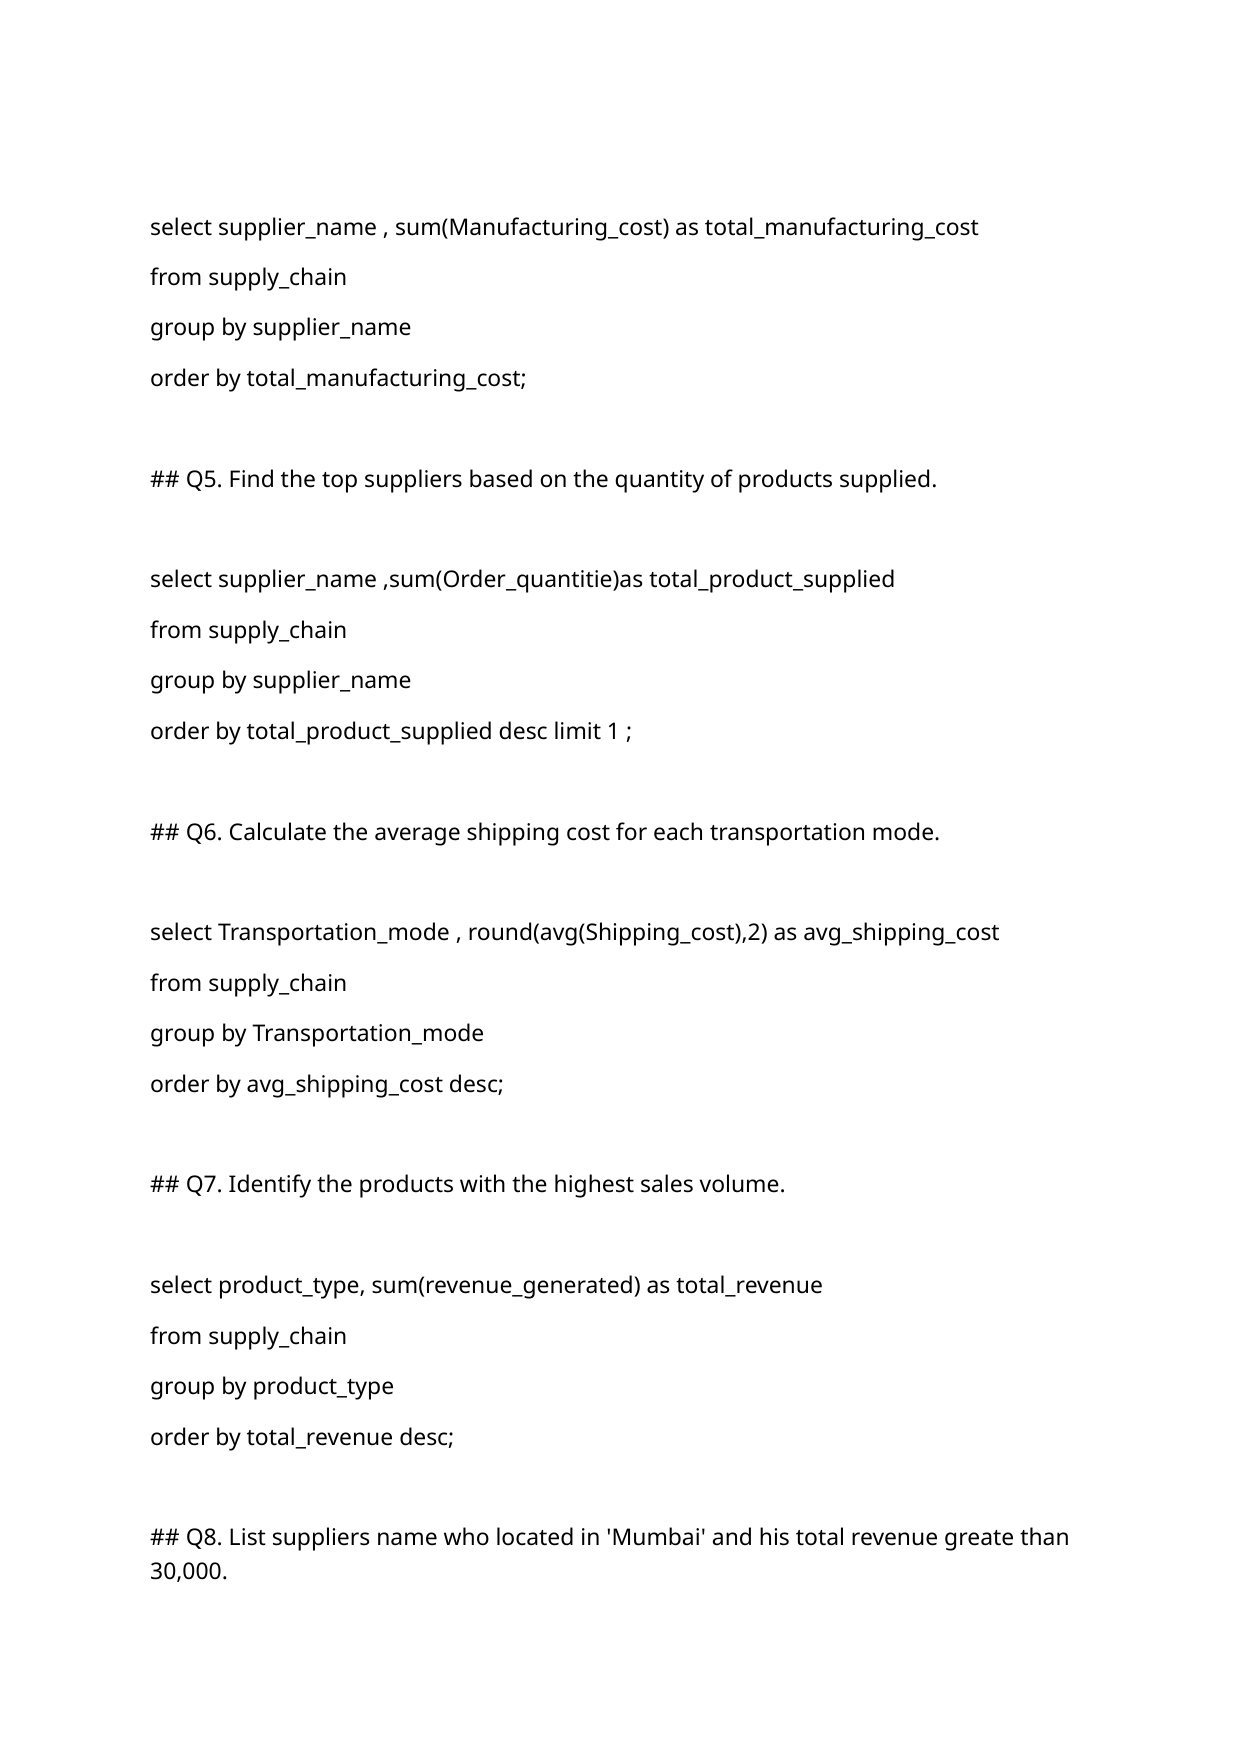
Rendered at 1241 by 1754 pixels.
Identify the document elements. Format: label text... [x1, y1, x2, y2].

text group by Transportation_mode [150, 1017, 1090, 1048]
text order by total_product_supplied desc limit 1 ; [150, 714, 1090, 746]
text order by total_manufacturing_cost; [150, 362, 1090, 393]
text group by product_type [150, 1370, 1090, 1401]
text ## Q6. Calculate the average shipping cost for each transportation mode. [150, 815, 1090, 847]
text select supplier_name , sum(Manufacturing_cost) as total_manufacturing_cost [150, 210, 1090, 242]
text from supply_chain [150, 967, 1090, 998]
text select Transportation_mode , round(avg(Shipping_cost),2) as avg_shipping_cost [150, 916, 1090, 947]
text ## Q7. Identify the products with the highest sales volume. [150, 1168, 1090, 1199]
text select product_type, sum(revenue_generated) as total_revenue [150, 1269, 1090, 1300]
text from supply_chain [150, 1319, 1090, 1351]
text group by supplier_name [150, 664, 1090, 695]
text group by supplier_name [150, 311, 1090, 342]
text from supply_chain [150, 261, 1090, 292]
text ## Q5. Find the top suppliers based on the quantity of products supplied. [150, 462, 1090, 494]
text select supplier_name ,sum(Order_quantitie)as total_product_supplied [150, 563, 1090, 594]
text order by avg_shipping_cost desc; [150, 1067, 1090, 1099]
text from supply_chain [150, 614, 1090, 645]
text order by total_revenue desc; [150, 1420, 1090, 1452]
text ## Q8. List suppliers name who located in 'Mumbai' and his total revenue greate than 30,000. [150, 1521, 1090, 1586]
